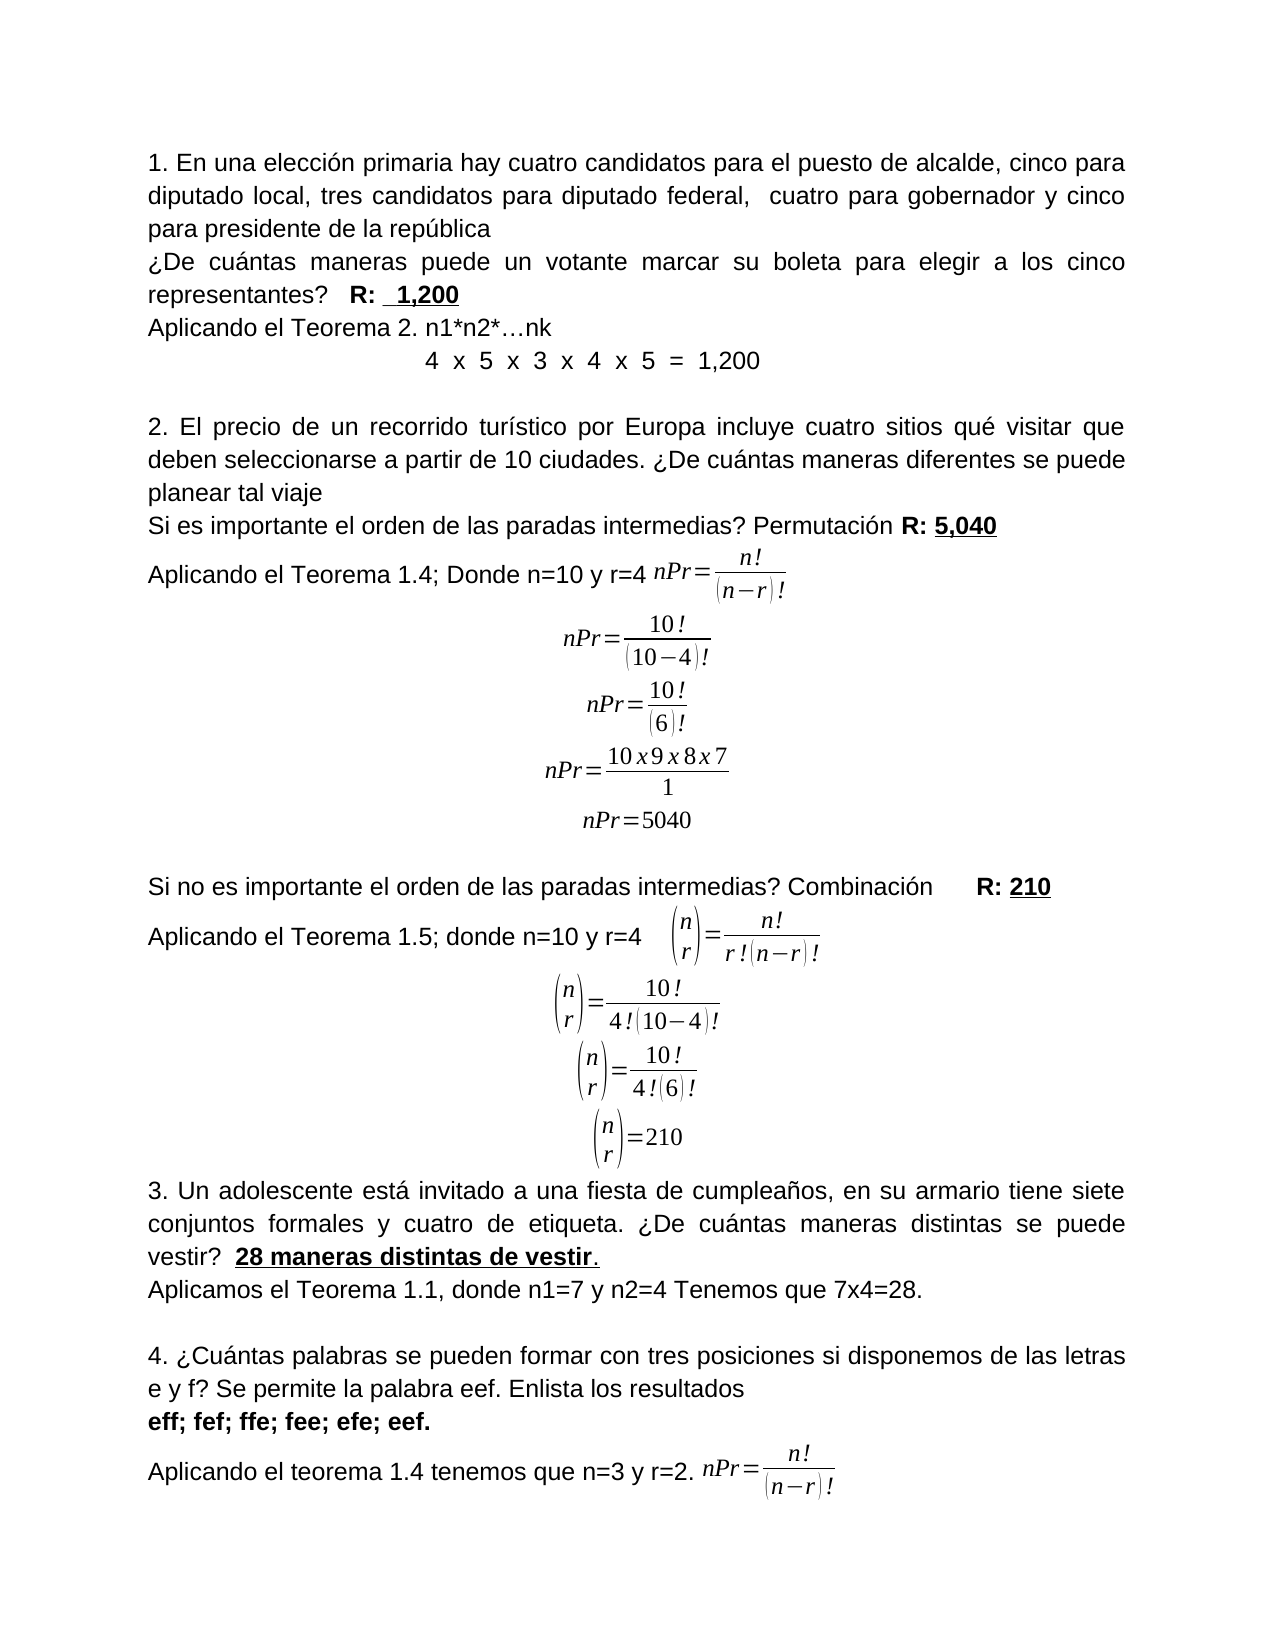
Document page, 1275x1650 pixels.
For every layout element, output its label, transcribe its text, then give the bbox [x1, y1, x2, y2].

text eff; fef; ffe; fee; efe; eef. [148, 1407, 1127, 1436]
text Aplicamos el Teorema 1.1, donde n1=7 y n2=4 Tenemos que 7x4=28. [148, 1275, 1127, 1304]
text 4 x 5 x 3 x 4 x 5 = 1,200 [148, 346, 1127, 374]
text Aplicando el Teorema 1.4; Donde n=10 y r=4 [148, 544, 1127, 606]
text 4. ¿Cuántas palabras se pueden formar con tres posiciones si disponemos de las letras e y f? Se permite la palabra eef. Enlista los resultados [148, 1341, 1127, 1403]
text 2. El precio de un recorrido turístico por Europa incluye cuatro sitios qué visitar que deben seleccionarse a partir de 10 ciudades. ¿De cuántas maneras diferentes se puede planear tal viaje [148, 412, 1127, 507]
text Si es importante el orden de las paradas intermedias? Permutación R: 5,040 [148, 511, 1127, 540]
text Aplicando el teorema 1.4 tenemos que n=3 y r=2. [148, 1440, 1127, 1502]
text Si no es importante el orden de las paradas intermedias? Combinación R: 210 [148, 872, 1127, 901]
text Aplicando el Teorema 2. n1*n2*…nk [148, 313, 1127, 342]
text ¿De cuántas maneras puede un votante marcar su boleta para elegir a los cinco representantes? R: _1,200 [148, 247, 1127, 308]
text 1. En una elección primaria hay cuatro candidatos para el puesto de alcalde, cinco para diputado local, tres candidatos para diputado federal, cuatro para gobernador y cinco para presidente de la república [148, 148, 1127, 242]
text 3. Un adolescente está invitado a una fiesta de cumpleaños, en su armario tiene siete conjuntos formales y cuatro de etiqueta. ¿De cuántas maneras distintas se puede vestir? 28 maneras distintas de vestir. [148, 1176, 1127, 1271]
text Aplicando el Teorema 1.5; donde n=10 y r=4 [148, 905, 1127, 968]
